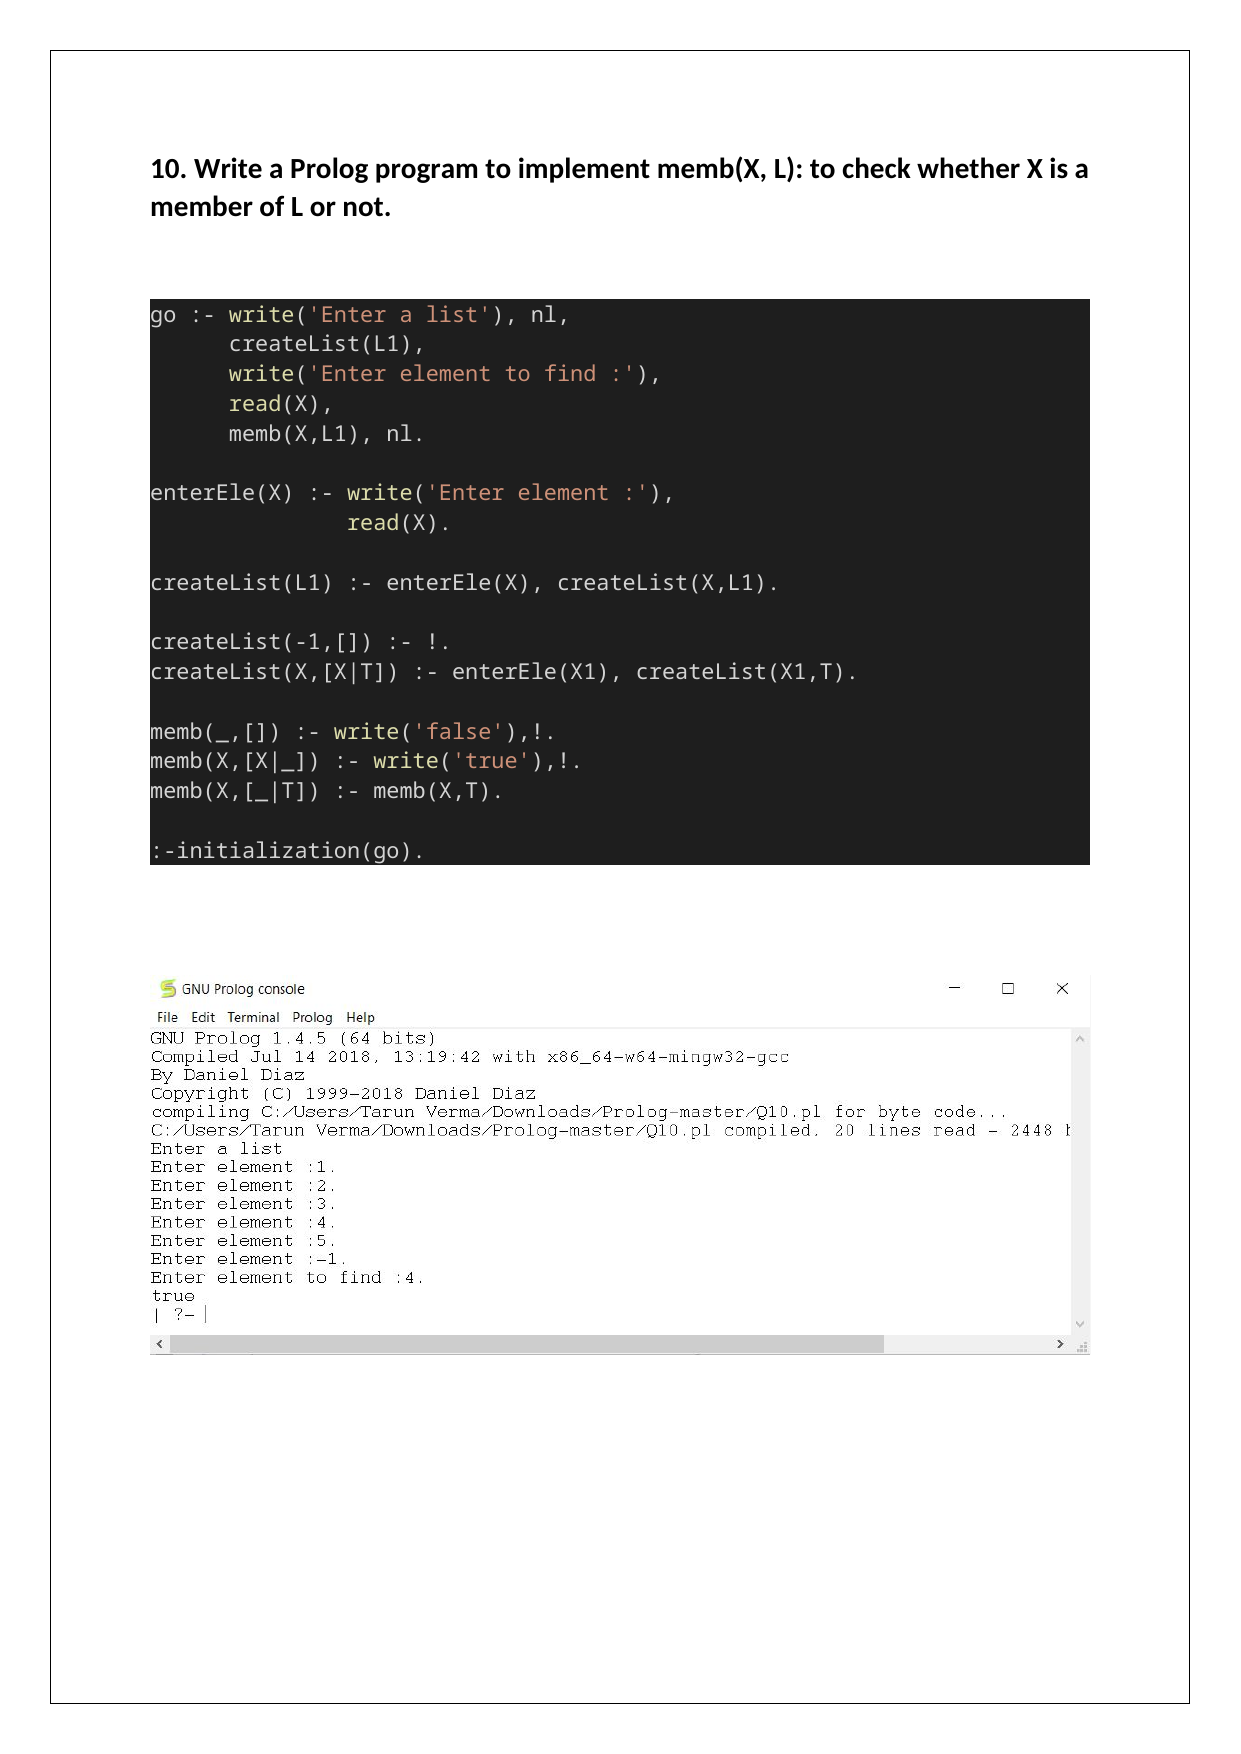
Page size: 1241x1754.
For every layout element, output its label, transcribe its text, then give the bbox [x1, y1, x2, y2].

text memb(X,[X|_]) :- write('true'),!. [150, 746, 1090, 775]
text :-initialization(go). [150, 835, 1090, 865]
text memb(X,[_|T]) :- memb(X,T). [150, 775, 1090, 805]
text 10. Write a Prolog program to implement memb(X, L): to check whether X is a member of L or not. [150, 150, 1090, 224]
text memb(_,[]) :- write('false'),!. [150, 716, 1090, 746]
text memb(X,L1), nl. [150, 418, 1090, 448]
text go :- write('Enter a list'), nl, [150, 299, 1090, 328]
text createList(-1,[]) :- !. [150, 626, 1090, 656]
text createList(X,[X|T]) :- enterEle(X1), createList(X1,T). [150, 656, 1090, 686]
text read(X). [150, 507, 1090, 537]
text write('Enter element to find :'), [150, 358, 1090, 388]
text enterEle(X) :- write('Enter element :'), [150, 477, 1090, 507]
text read(X), [150, 388, 1090, 418]
picture [150, 975, 1091, 1355]
text createList(L1), [150, 328, 1090, 358]
text createList(L1) :- enterEle(X), createList(X,L1). [150, 567, 1090, 597]
